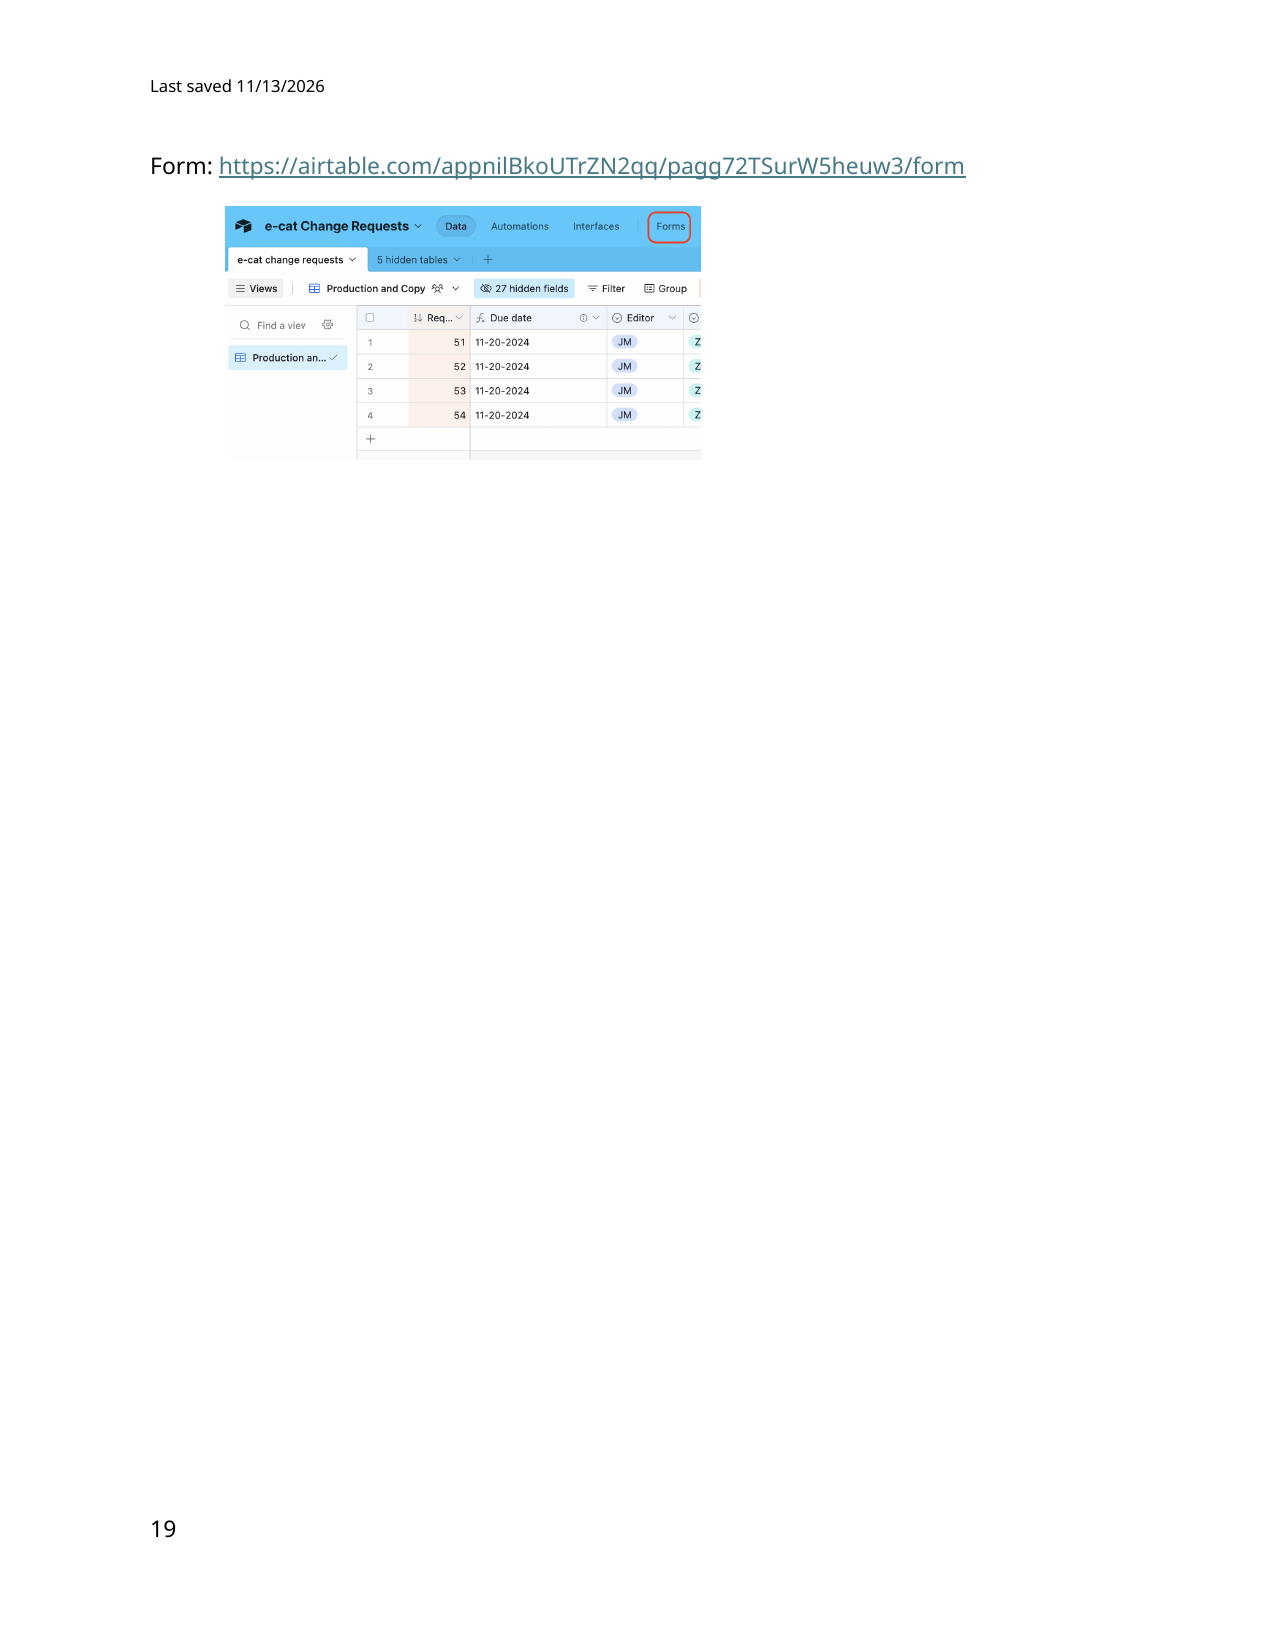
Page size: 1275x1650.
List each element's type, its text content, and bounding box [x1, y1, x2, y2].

text Form: https://airtable.com/appnilBkoUTrZN2qq/pagg72TSurW5heuw3/form [150, 150, 1125, 181]
picture [225, 206, 702, 460]
